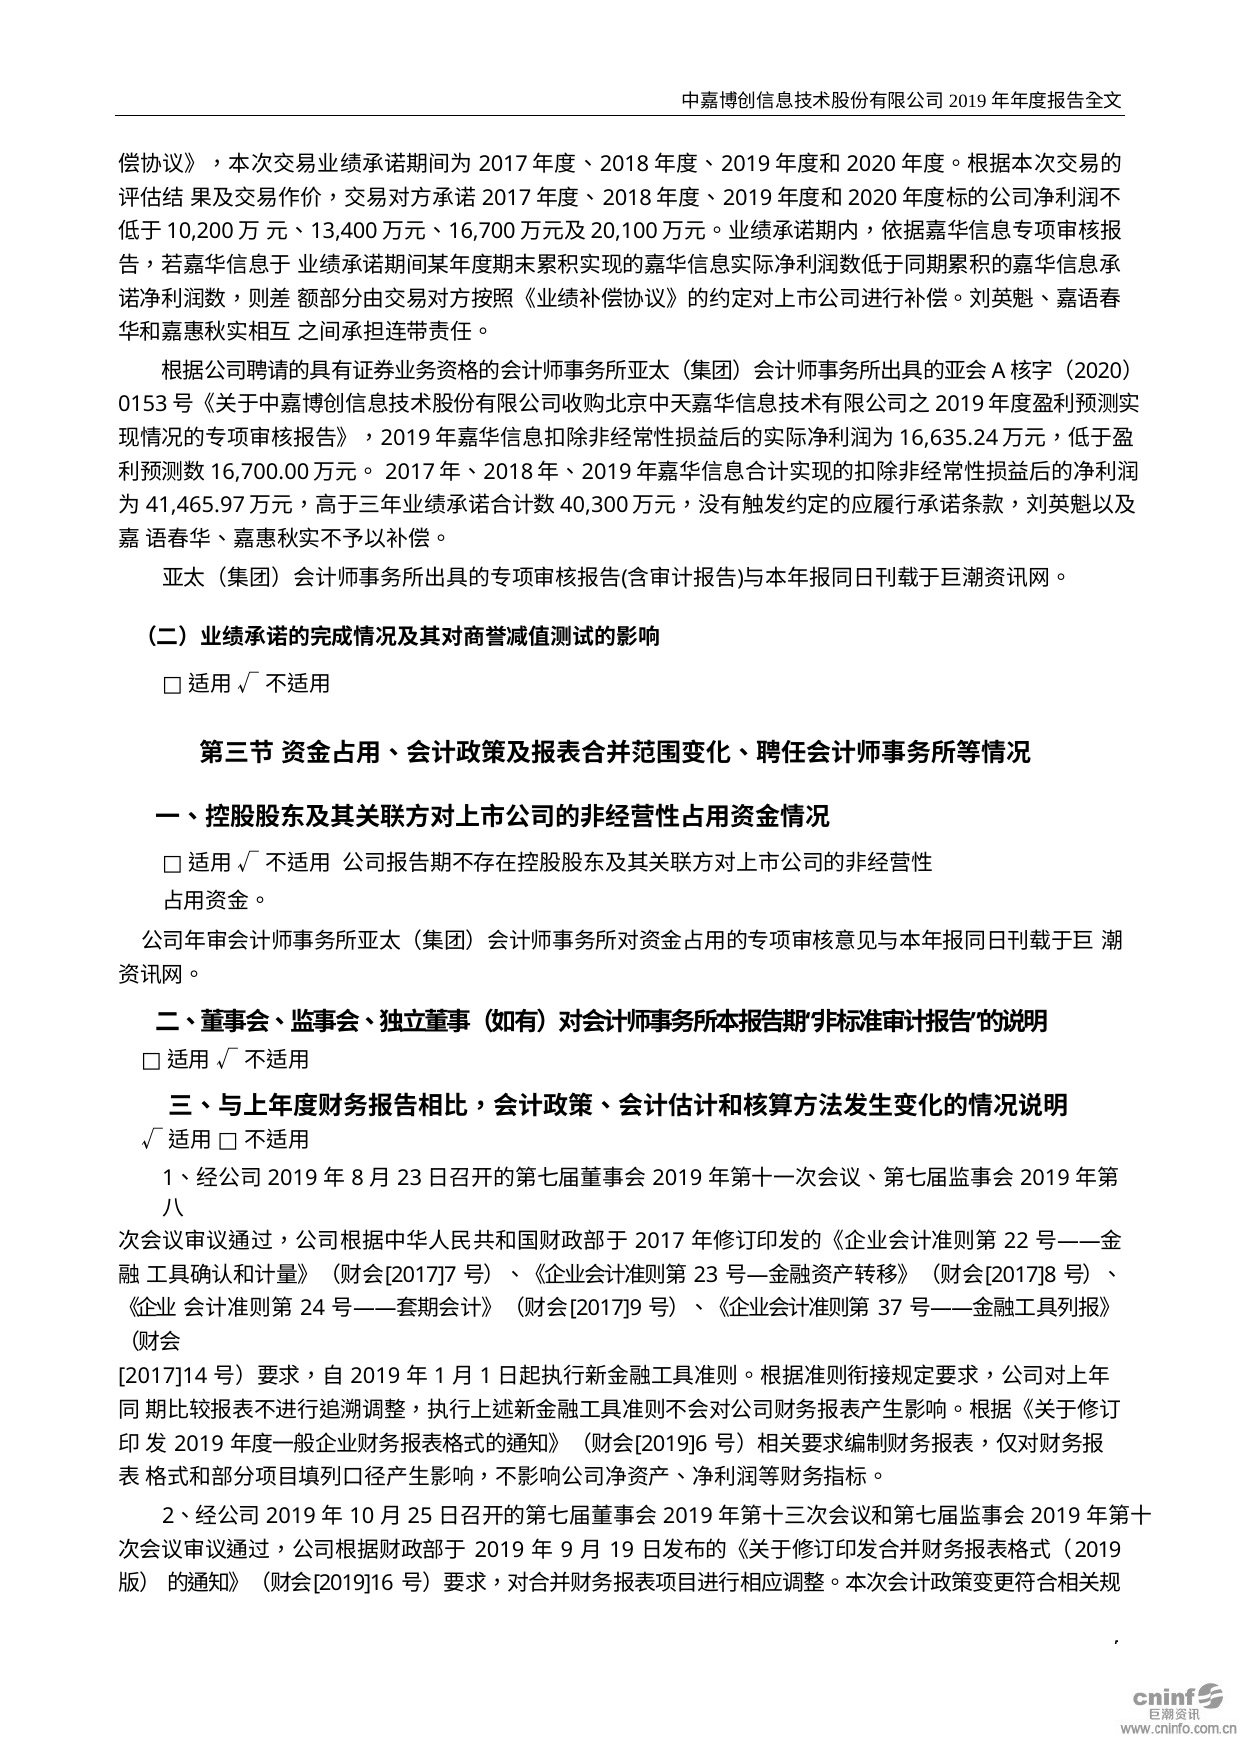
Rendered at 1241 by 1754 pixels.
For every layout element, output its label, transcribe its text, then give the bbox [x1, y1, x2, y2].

subtitle 第三节 资金占用、会计政策及报表合并范围变化、聘任会计师事务所等情况 一、控股股东及其关联方对上市公司的非经营性占用资金情况 [156, 705, 1042, 832]
text □ 适用 √ 不适用 [118, 1044, 1240, 1074]
text 次会议审议通过，公司根据中华人民共和国财政部于 2017 年修订印发的《企业会计准则第 22 号——金融 工具确认和计量》（财会[2017]7 号）、《企业会计准则第 23 号—金融资产转移》（财会[2017]8 号）、《企业 会计准则第 24 号——套期会计》（财会[2017]9 号）、《企业会计准则第 37 号——金融工具列报》（财会 [118, 1225, 1123, 1356]
text □ 适用 √ 不适用 公司报告期不存在控股股东及其关联方对上市公司的非经营性占用资金。 [162, 847, 938, 915]
text 2、经公司 2019 年 10 月 25 日召开的第七届董事会 2019 年第十三次会议和第七届监事会 2019 年第十 [162, 1500, 1155, 1530]
picture [1115, 1680, 1240, 1737]
text 偿协议》，本次交易业绩承诺期间为2017年度、2018年度、2019年度和2020年度。根据本次交易的评估结 果及交易作价，交易对方承诺2017年度、2018年度、2019年度和2020年度标的公司净利润不低于10,200万 元、13,400万元、16,700万元及20,100万元。业绩承诺期内，依据嘉华信息专项审核报告，若嘉华信息于 业绩承诺期间某年度期末累积实现的嘉华信息实际净利润数低于同期累积的嘉华信息承诺净利润数，则差 额部分由交易对方按照《业绩补偿协议》的约定对上市公司进行补偿。刘英魁、嘉语春华和嘉惠秋实相互 之间承担连带责任。 [118, 148, 1123, 346]
text 1、经公司 2019 年 8 月 23 日召开的第七届董事会 2019 年第十一次会议、第七届监事会 2019 年第八 [162, 1162, 1122, 1221]
text √ 适用 □ 不适用 [118, 1124, 1240, 1153]
text 亚太（集团）会计师事务所出具的专项审核报告(含审计报告)与本年报同日刊载于巨潮资讯网。 [162, 561, 1122, 591]
text □ 适用 √ 不适用 [162, 667, 1122, 697]
subtitle （二）业绩承诺的完成情况及其对商誉减值测试的影响 [118, 621, 1240, 651]
text 根据公司聘请的具有证券业务资格的会计师事务所亚太（集团）会计师事务所出具的亚会A核字（2020） 0153号《关于中嘉博创信息技术股份有限公司收购北京中天嘉华信息技术有限公司之2019年度盈利预测实 现情况的专项审核报告》，2019年嘉华信息扣除非经常性损益后的实际净利润为16,635.24万元，低于盈 利预测数16,700.00万元。 2017年、2018年、2019年嘉华信息合计实现的扣除非经常性损益后的净利润为 41,465.97万元，高于三年业绩承诺合计数40,300万元，没有触发约定的应履行承诺条款，刘英魁以及嘉 语春华、嘉惠秋实不予以补偿。 [118, 355, 1155, 553]
text 公司年审会计师事务所亚太（集团）会计师事务所对资金占用的专项审核意见与本年报同日刊载于巨 潮资讯网。 [118, 925, 1123, 989]
subtitle 三、与上年度财务报告相比，会计政策、会计估计和核算方法发生变化的情况说明 [168, 1087, 1122, 1121]
subtitle 二、董事会、监事会、独立董事（如有）对会计师事务所本报告期“非标准审计报告”的说明 [156, 1003, 1122, 1037]
text [2017]14 号）要求，自 2019 年 1 月 1 日起执行新金融工具准则。根据准则衔接规定要求，公司对上年同 期比较报表不进行追溯调整，执行上述新金融工具准则不会对公司财务报表产生影响。根据《关于修订印 发 2019 年度一般企业财务报表格式的通知》（财会[2019]6 号）相关要求编制财务报表，仅对财务报表 格式和部分项目填列口径产生影响，不影响公司净资产、净利润等财务指标。 [118, 1360, 1122, 1491]
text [118, 1534, 1123, 1597]
